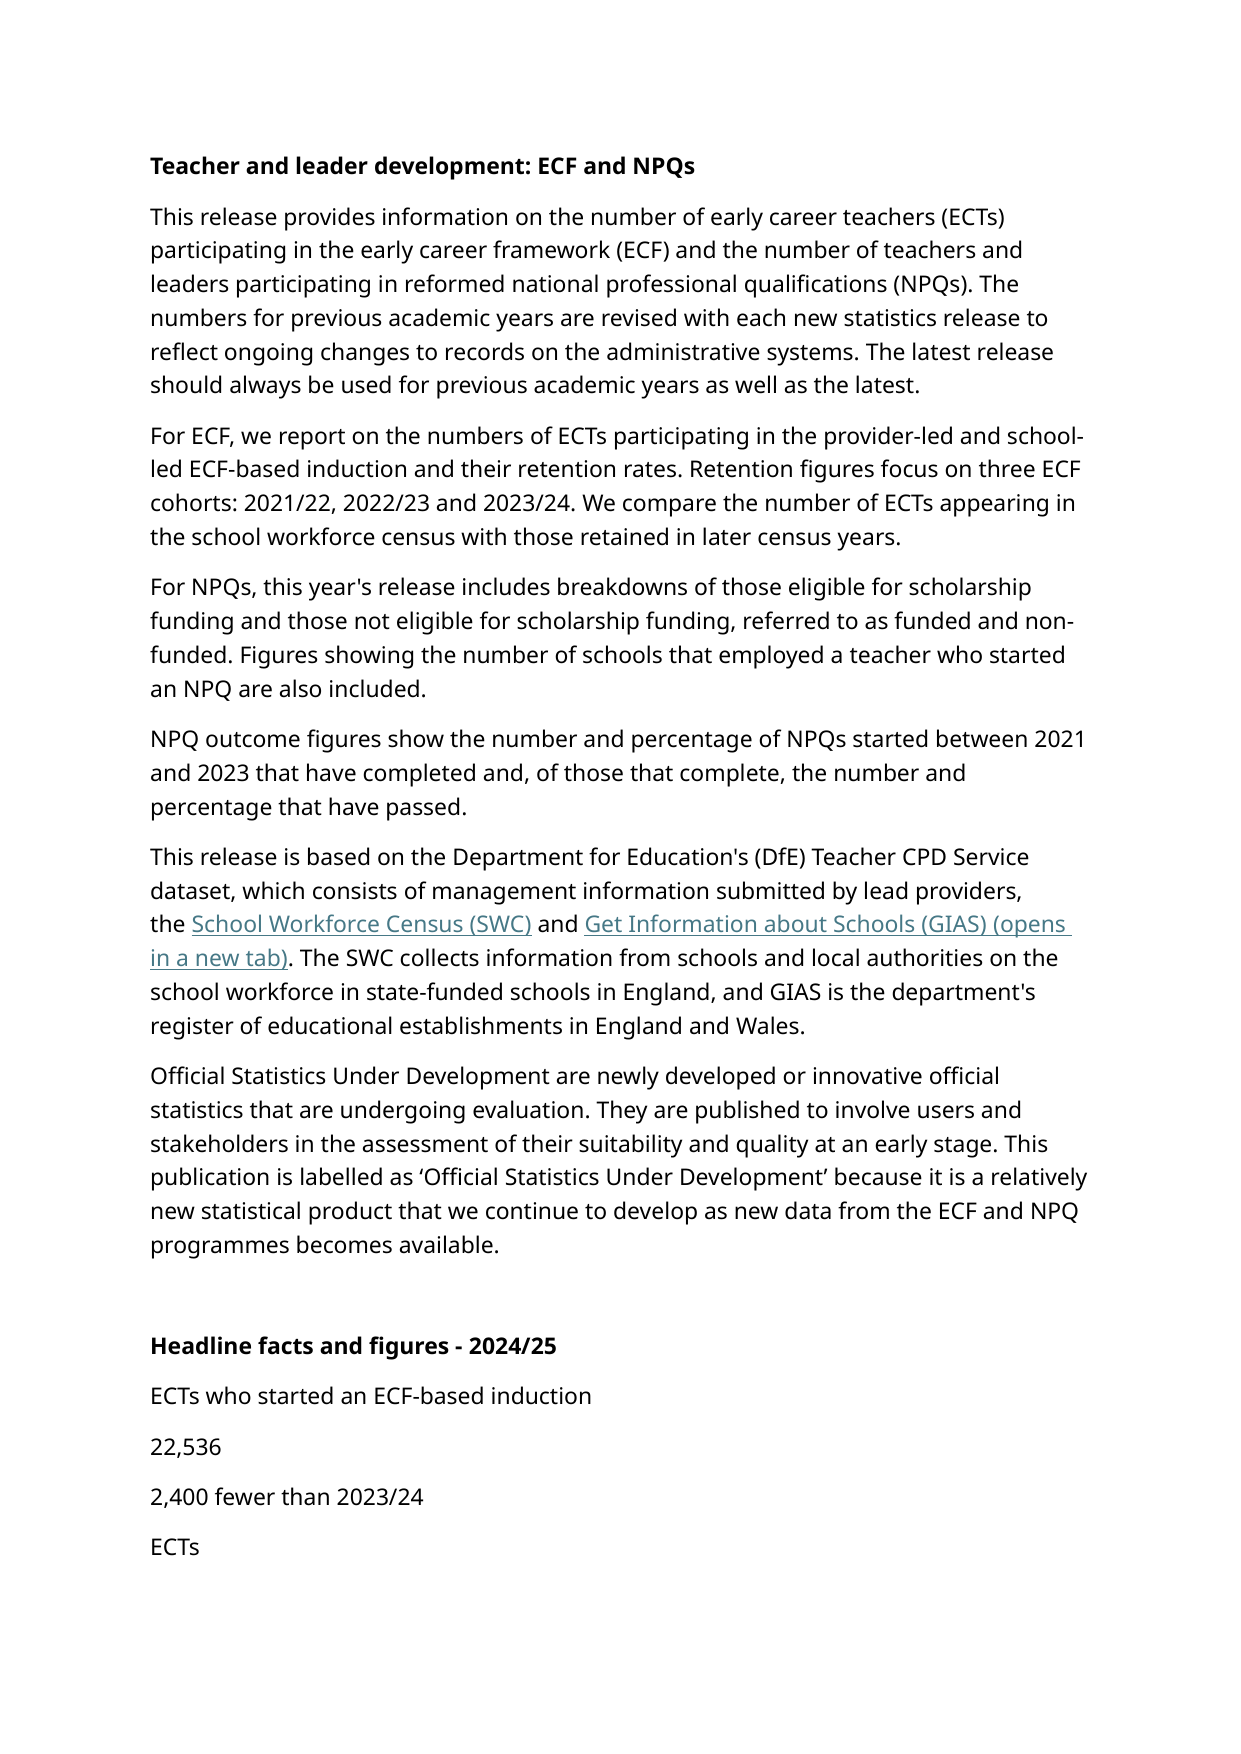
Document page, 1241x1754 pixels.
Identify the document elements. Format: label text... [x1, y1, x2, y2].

text Official Statistics Under Development are newly developed or innovative official statistics that are undergoing evaluation. They are published to involve users and stakeholders in the assessment of their suitability and quality at an early stage. This publication is labelled as ‘Official Statistics Under Development’ because it is a relatively new statistical product that we continue to develop as new data from the ECF and NPQ programmes becomes available.Top of Form [150, 1060, 1090, 1260]
text For ECF, we report on the numbers of ECTs participating in the provider-led and school-led ECF-based induction and their retention rates. Retention figures focus on three ECF cohorts: 2021/22, 2022/23 and 2023/24. We compare the number of ECTs appearing in the school workforce census with those retained in later census years. [150, 419, 1090, 552]
text Teacher and leader development: ECF and NPQs [150, 150, 1090, 181]
text ECTs [150, 1531, 1090, 1562]
text NPQ outcome figures show the number and percentage of NPQs started between 2021 and 2023 that have completed and, of those that complete, the number and percentage that have passed. [150, 723, 1090, 822]
text 22,536 [150, 1430, 1090, 1462]
text Headline facts and figures - 2024/25 [150, 1329, 1090, 1361]
text This release is based on the Department for Education's (DfE) Teacher CPD Service dataset, which consists of management information submitted by lead providers, the School Workforce Census (SWC) and Get Information about Schools (GIAS) (opens in a new tab). The SWC collects information from schools and local authorities on the school workforce in state-funded schools in England, and GIAS is the department's register of educational establishments in England and Wales. [150, 841, 1090, 1041]
text ECTs who started an ECF-based induction [150, 1380, 1090, 1411]
text For NPQs, this year's release includes breakdowns of those eligible for scholarship funding and those not eligible for scholarship funding, referred to as funded and non-funded. Figures showing the number of schools that employed a teacher who started an NPQ are also included. [150, 571, 1090, 704]
text 2,400 fewer than 2023/24 [150, 1481, 1090, 1512]
text This release provides information on the number of early career teachers (ECTs) participating in the early career framework (ECF) and the number of teachers and leaders participating in reformed national professional qualifications (NPQs). The numbers for previous academic years are revised with each new statistics release to reflect ongoing changes to records on the administrative systems. The latest release should always be used for previous academic years as well as the latest. [150, 200, 1090, 400]
